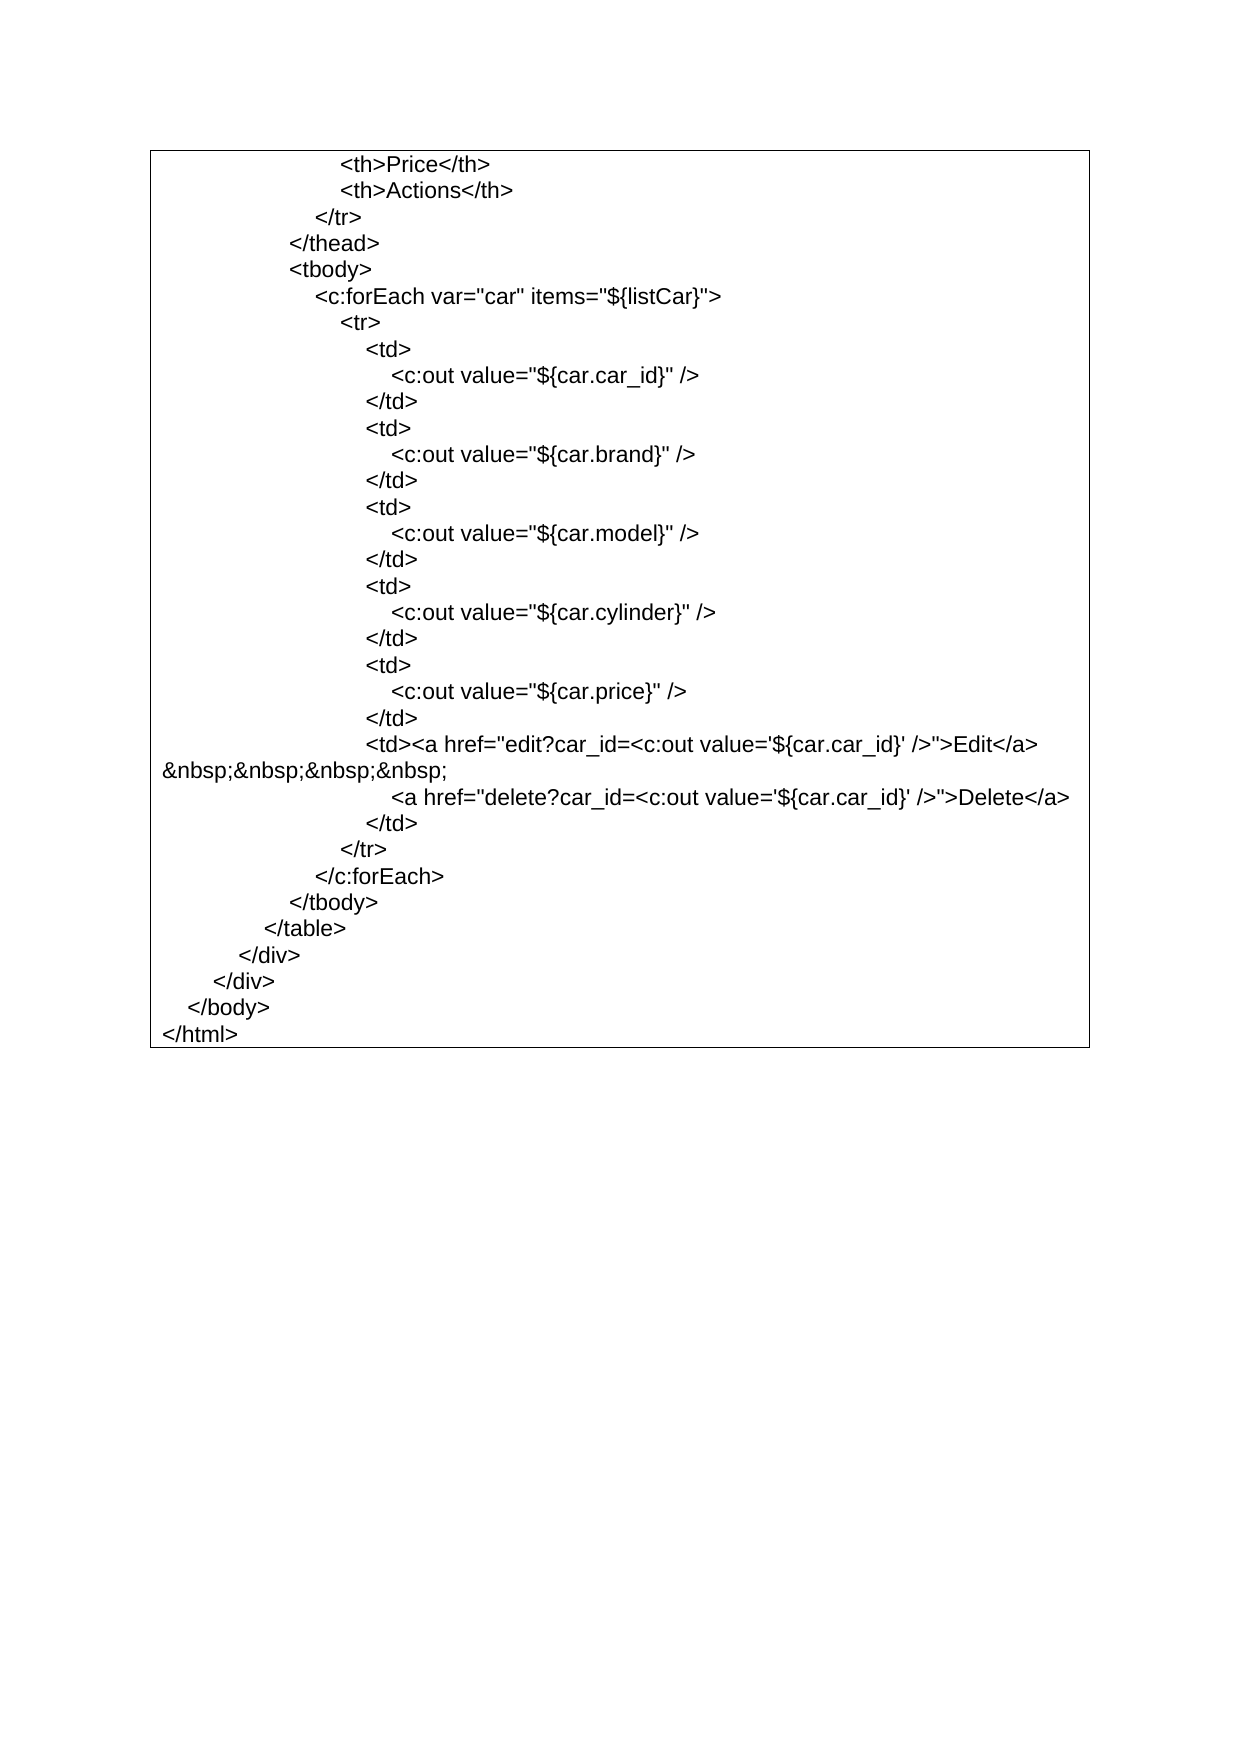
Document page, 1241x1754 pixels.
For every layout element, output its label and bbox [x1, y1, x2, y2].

table_header [151, 151, 1089, 1047]
